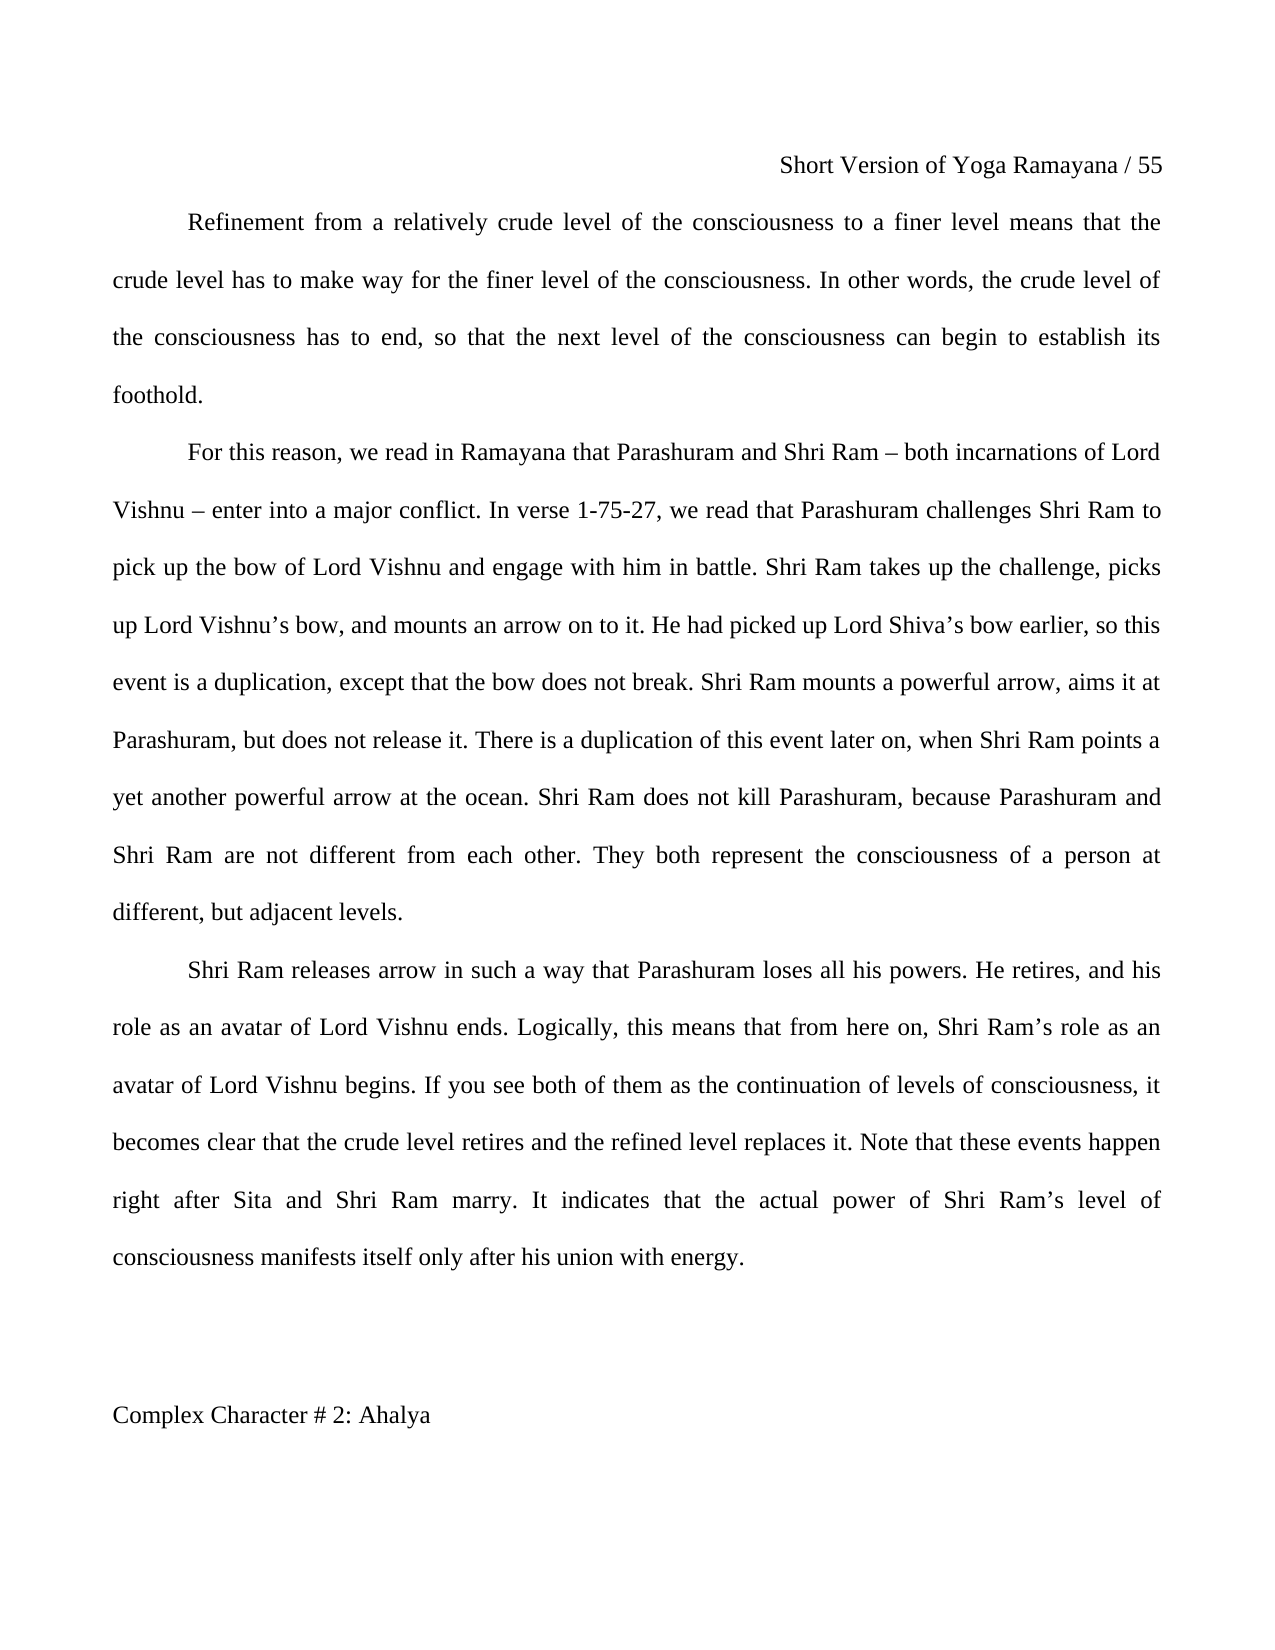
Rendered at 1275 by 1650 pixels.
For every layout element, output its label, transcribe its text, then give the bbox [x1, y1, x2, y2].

text For this reason, we read in Ramayana that Parashuram and Shri Ram – both incarnations of Lord Vishnu – enter into a major conflict. In verse 1-75-27, we read that Parashuram challenges Shri Ram to pick up the bow of Lord Vishnu and engage with him in battle. Shri Ram takes up the challenge, picks up Lord Vishnu’s bow, and mounts an arrow on to it. He had picked up Lord Shiva’s bow earlier, so this event is a duplication, except that the bow does not break. Shri Ram mounts a powerful arrow, aims it at Parashuram, but does not release it. There is a duplication of this event later on, when Shri Ram points a yet another powerful arrow at the ocean. Shri Ram does not kill Parashuram, because Parashuram and Shri Ram are not different from each other. They both represent the consciousness of a person at different, but adjacent levels. [112, 437, 1162, 926]
text Shri Ram releases arrow in such a way that Parashuram loses all his powers. He retires, and his role as an avatar of Lord Vishnu ends. Logically, this means that from here on, Shri Ram’s role as an avatar of Lord Vishnu begins. If you see both of them as the continuation of levels of consciousness, it becomes clear that the crude level retires and the refined level replaces it. Note that these events happen right after Sita and Shri Ram marry. It indicates that the actual power of Shri Ram’s level of consciousness manifests itself only after his union with energy. [112, 955, 1162, 1271]
text Refinement from a relatively crude level of the consciousness to a finer level means that the crude level has to make way for the finer level of the consciousness. In other words, the crude level of the consciousness has to end, so that the next level of the consciousness can begin to establish its foothold. [112, 207, 1162, 409]
subtitle Complex Character # 2: Ahalya [112, 1400, 1162, 1429]
